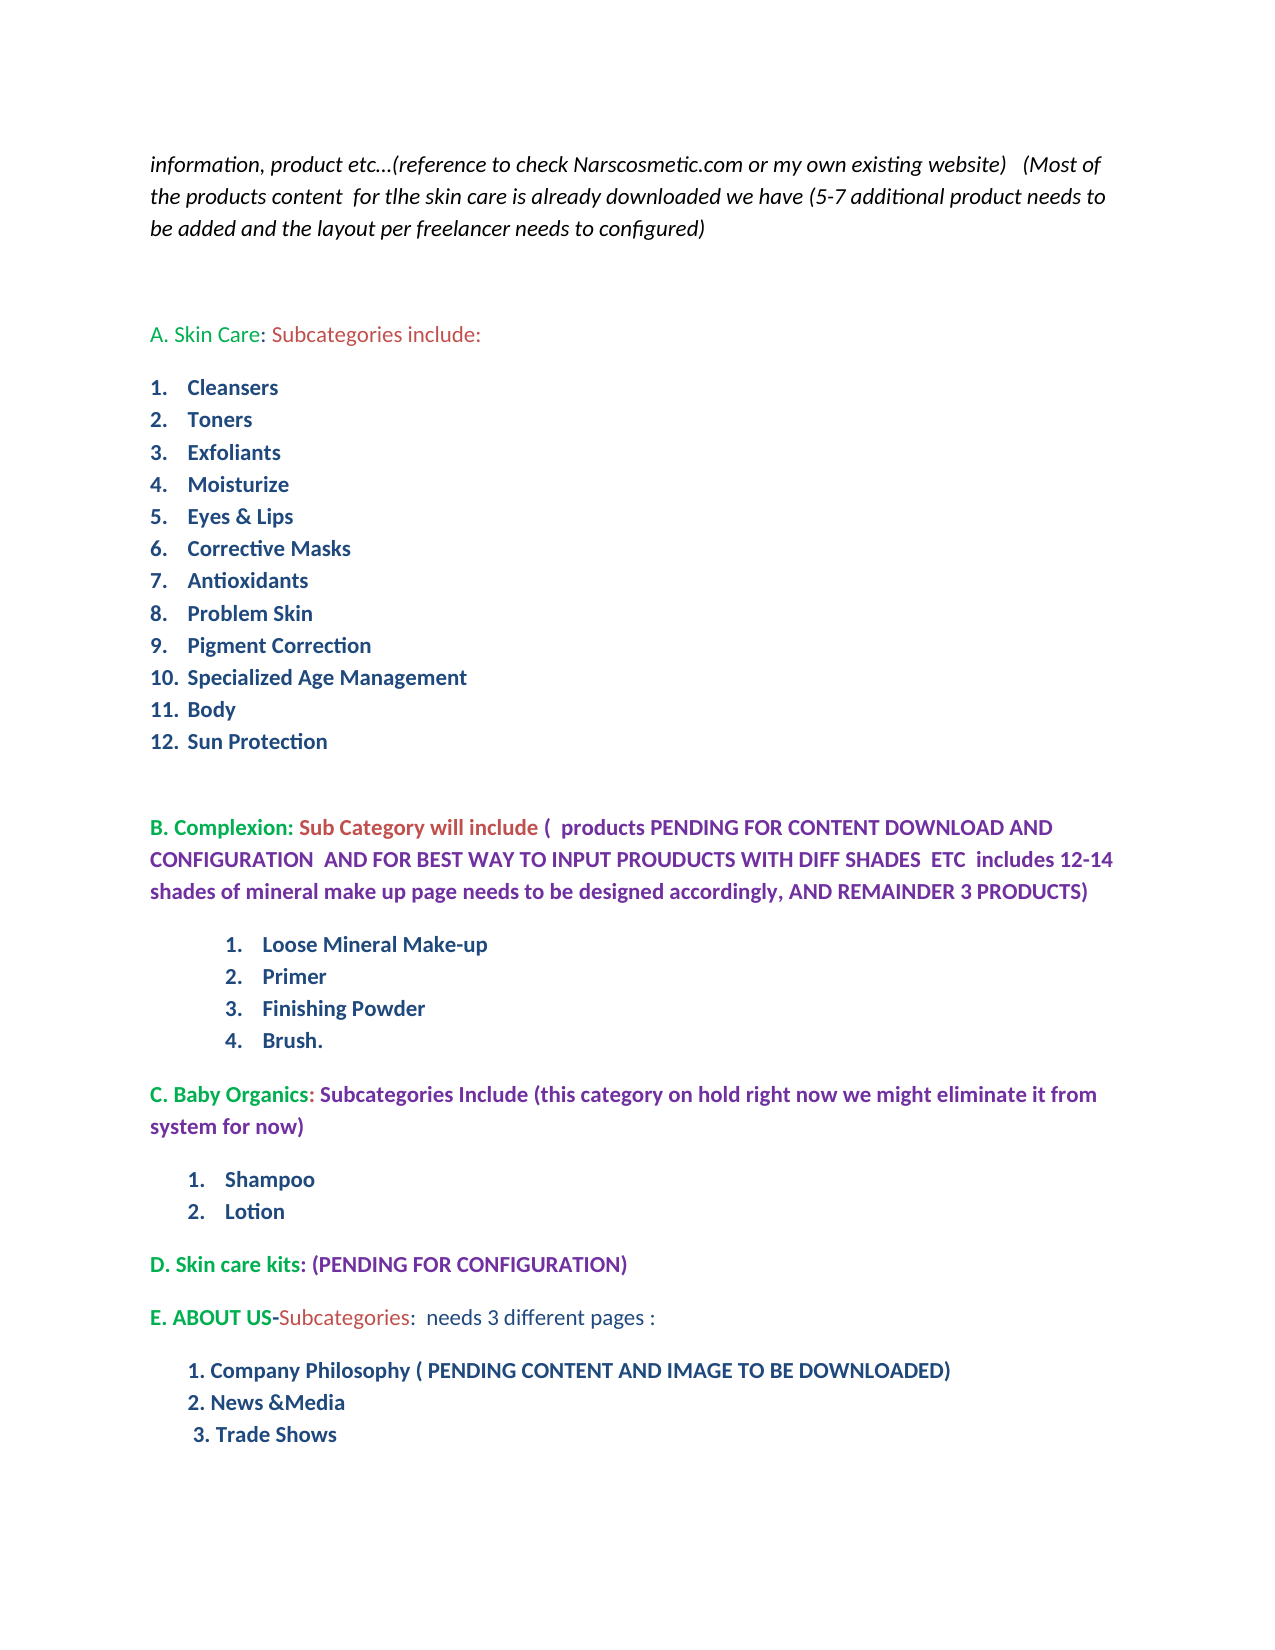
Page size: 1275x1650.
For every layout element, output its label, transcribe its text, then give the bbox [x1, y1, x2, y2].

list Cleansers [150, 373, 1125, 401]
text E. ABOUT US-Subcategories: needs 3 different pages : [150, 1303, 1125, 1331]
list Exfoliants [150, 438, 1125, 466]
list Loose Mineral Make-up [225, 930, 1125, 958]
list Shampoo [187, 1165, 1125, 1193]
list 2. News &Media [187, 1388, 1125, 1416]
text D. Skin care kits: (PENDING FOR CONFIGURATION) [150, 1250, 1125, 1278]
list Finishing Powder [225, 994, 1125, 1022]
list Moisturize [150, 470, 1125, 498]
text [150, 150, 1125, 242]
list 3. Trade Shows [187, 1421, 1125, 1448]
list Body [150, 695, 1125, 723]
list Toners [150, 406, 1125, 434]
list Primer [225, 962, 1125, 990]
list Specialized Age Management [150, 663, 1125, 691]
list 1. Company Philosophy ( PENDING CONTENT AND IMAGE TO BE DOWNLOADED) [187, 1356, 1125, 1384]
list Eyes & Lips [150, 502, 1125, 530]
text A. Skin Care: Subcategories include: [150, 320, 1125, 348]
list Sun Protection [150, 727, 1125, 756]
list Corrective Masks [150, 534, 1125, 562]
list Antioxidants [150, 567, 1125, 594]
list Brush. [225, 1027, 1125, 1055]
list Problem Skin [150, 599, 1125, 627]
list Pigment Correction [150, 631, 1125, 659]
text B. Complexion: Sub Category will include ( products PENDING FOR CONTENT DOWNLOAD AND CONFIGURATION AND FOR BEST WAY TO INPUT PROUDUCTS WITH DIFF SHADES ETC includes 12-14 shades of mineral make up page needs to be designed accordingly, AND REMAINDER 3 PRODUCTS) [150, 813, 1125, 905]
list Lotion [187, 1197, 1125, 1225]
text C. Baby Organics: Subcategories Include (this category on hold right now we might eliminate it from system for now) [150, 1080, 1125, 1140]
